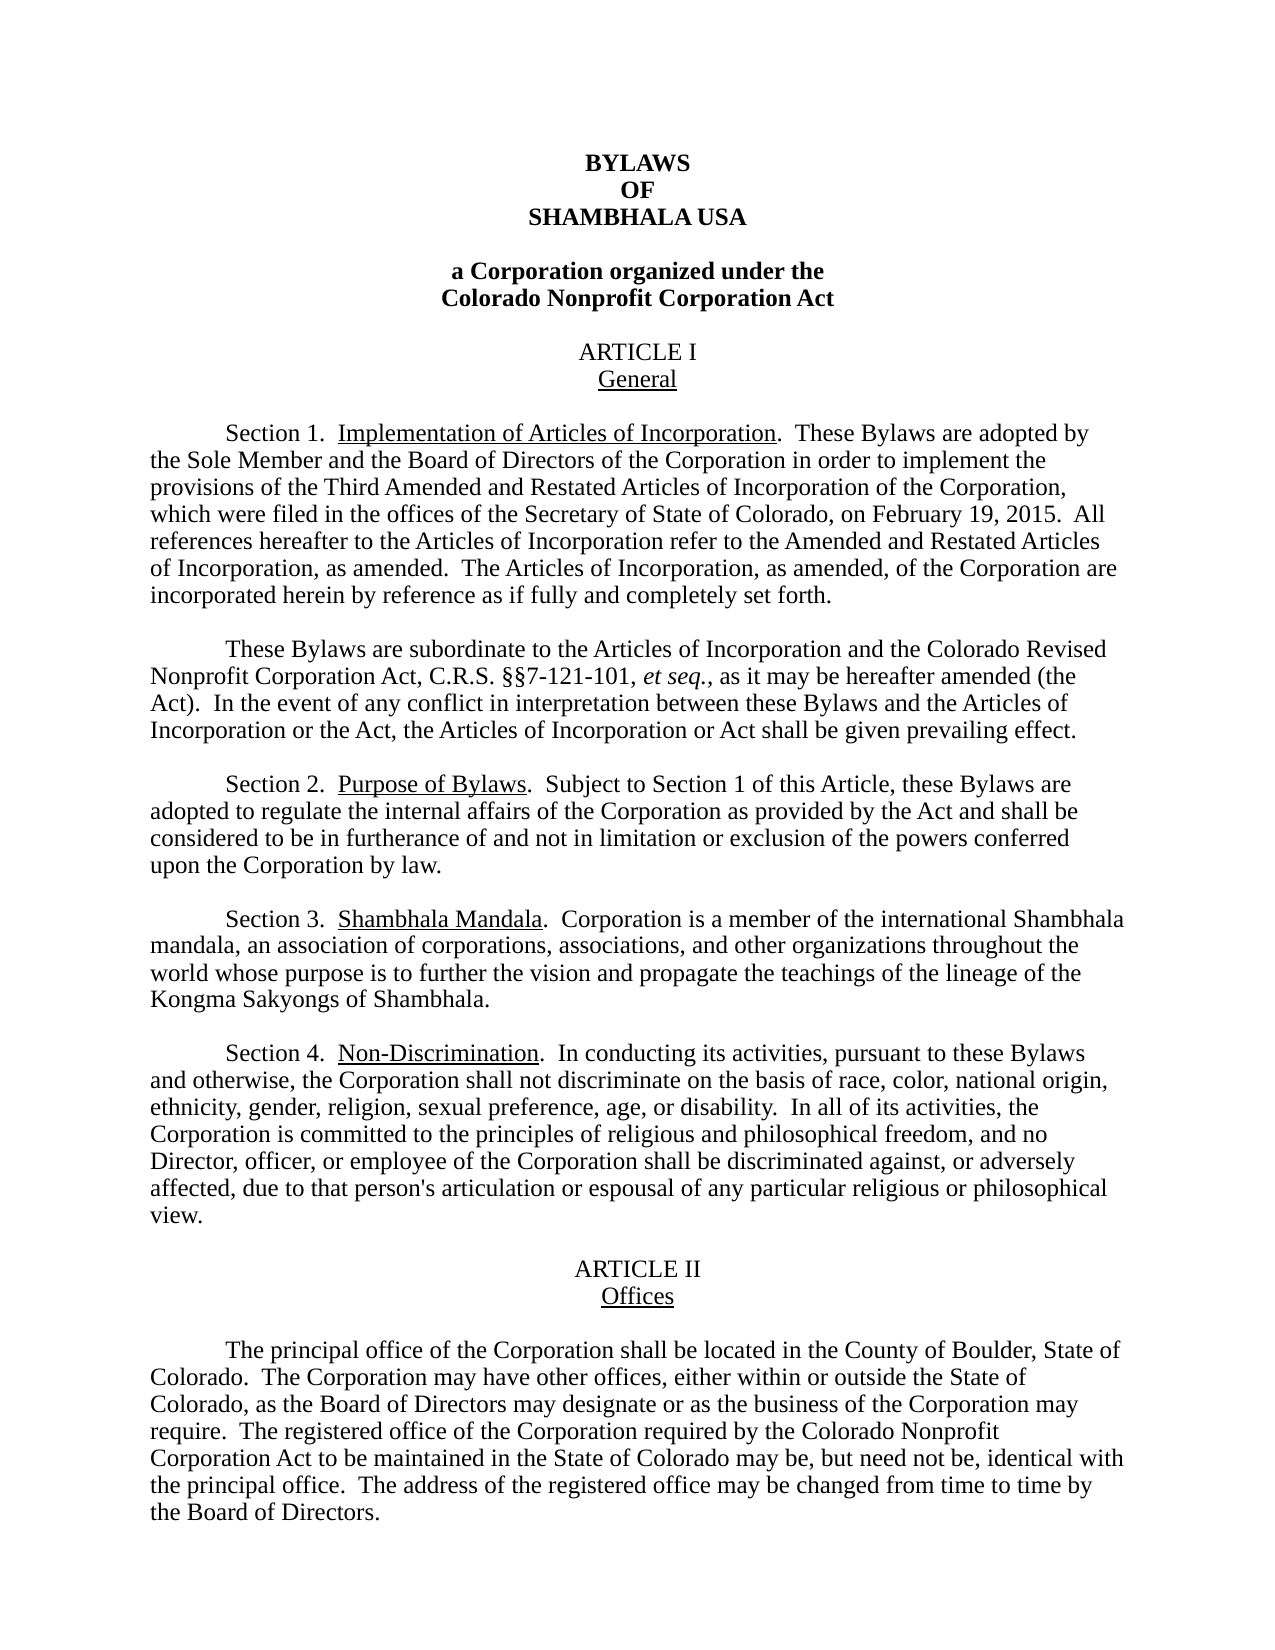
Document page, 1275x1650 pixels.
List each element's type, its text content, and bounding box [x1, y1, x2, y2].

text BYLAWS [150, 150, 1125, 177]
text General [150, 366, 1125, 393]
text a Corporation organized under the [150, 258, 1125, 285]
text Nonprofit Corporation Act [150, 285, 1125, 312]
text These Bylaws are subordinate to the Articles of Incorporation and the Colorado Revised Nonprofit Corporation Act, C.R.S. §§7-121-101, et seq., as it may be hereafter amended (the Act). In the event of any conflict in interpretation between these Bylaws and the Articles of Incorporation or the Act, the Articles of Incorporation or Act shall be given prevailing effect. [150, 636, 1125, 743]
text Section 2. Purpose of Bylaws. Subject to Section 1 of this Article, these Bylaws are adopted to regulate the internal affairs of the Corporation as provided by the Act and shall be considered to be in furtherance of and not in limitation or exclusion of the powers conferred upon the Corporation by law. [150, 771, 1125, 878]
text ARTICLE I [150, 339, 1125, 366]
text ARTICLE II [150, 1256, 1125, 1283]
text Offices [150, 1283, 1125, 1310]
text Section 4. Non-Discrimination. In conducting its activities, pursuant to these Bylaws and otherwise, the Corporation shall not discriminate on the basis of race, color, national origin, ethnicity, gender, religion, sexual preference, age, or disability. In all of its activities, the Corporation is committed to the principles of religious and philosophical freedom, and no Director, officer, or employee of the Corporation shall be discriminated against, or adversely affected, due to that person's articulation or espousal of any particular religious or philosophical view. [150, 1040, 1125, 1229]
text Section 3. Shambhala Mandala. Corporation is a member of the international Shambhala mandala, an association of corporations, associations, and other organizations throughout the world whose purpose is to further the vision and propagate the teachings of the lineage of the Kongma Sakyongs of Shambhala. [150, 905, 1125, 1013]
text Section 1. Implementation of Articles of Incorporation. These Bylaws are adopted by the Sole Member and the Board of Directors of the Corporation in order to implement the provisions of the Third Amended and Restated Articles of Incorporation of the Corporation, which were filed in the offices of the Secretary of State of Colorado, on February 19, 2015. All references hereafter to the Articles of Incorporation refer to the Amended and Restated Articles of Incorporation, as amended. The Articles of Incorporation, as amended, of the Corporation are incorporated herein by reference as if fully and completely set forth. [150, 420, 1125, 609]
text OF [150, 177, 1125, 204]
text The principal office of the Corporation shall be located in the County of Boulder, State of Colorado. The Corporation may have other offices, either within or outside the State of , as the Board of Directors may designate or as the business of the Corporation may require. The registered office of the Corporation required by the Colorado Nonprofit Corporation Act to be maintained in the State of may be, but need not be, identical with the principal office. The address of the registered office may be changed from time to time by the Board of Directors. [150, 1337, 1125, 1526]
text SHAMBHALA USA [150, 204, 1125, 231]
